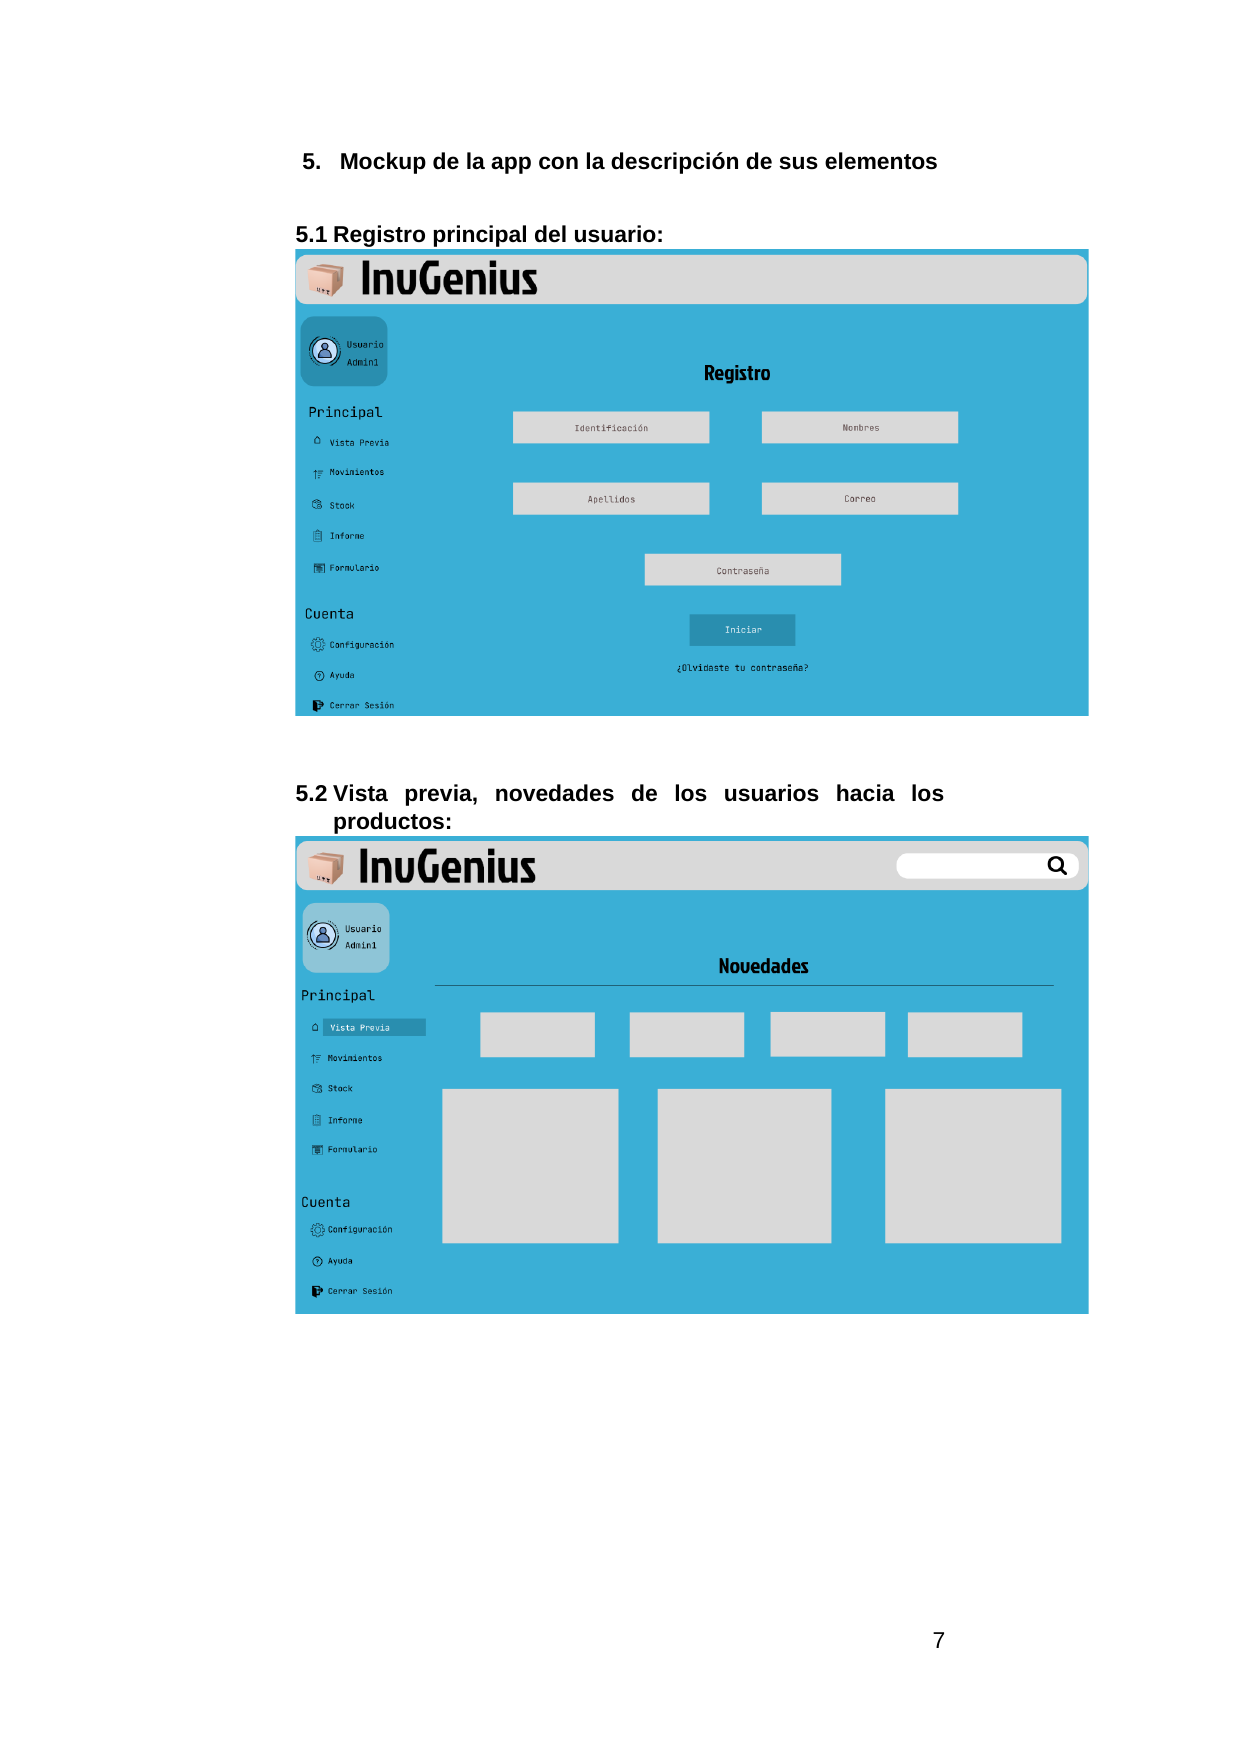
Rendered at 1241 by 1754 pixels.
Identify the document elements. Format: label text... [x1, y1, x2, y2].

picture [295, 249, 1089, 716]
subtitle Vista previa, novedades de los usuarios hacia los productos: [295, 780, 945, 834]
subtitle Registro principal del usuario: [295, 221, 945, 248]
subtitle Mockup de la app con la descripción de sus elementos [295, 148, 945, 174]
picture [295, 836, 1089, 1314]
